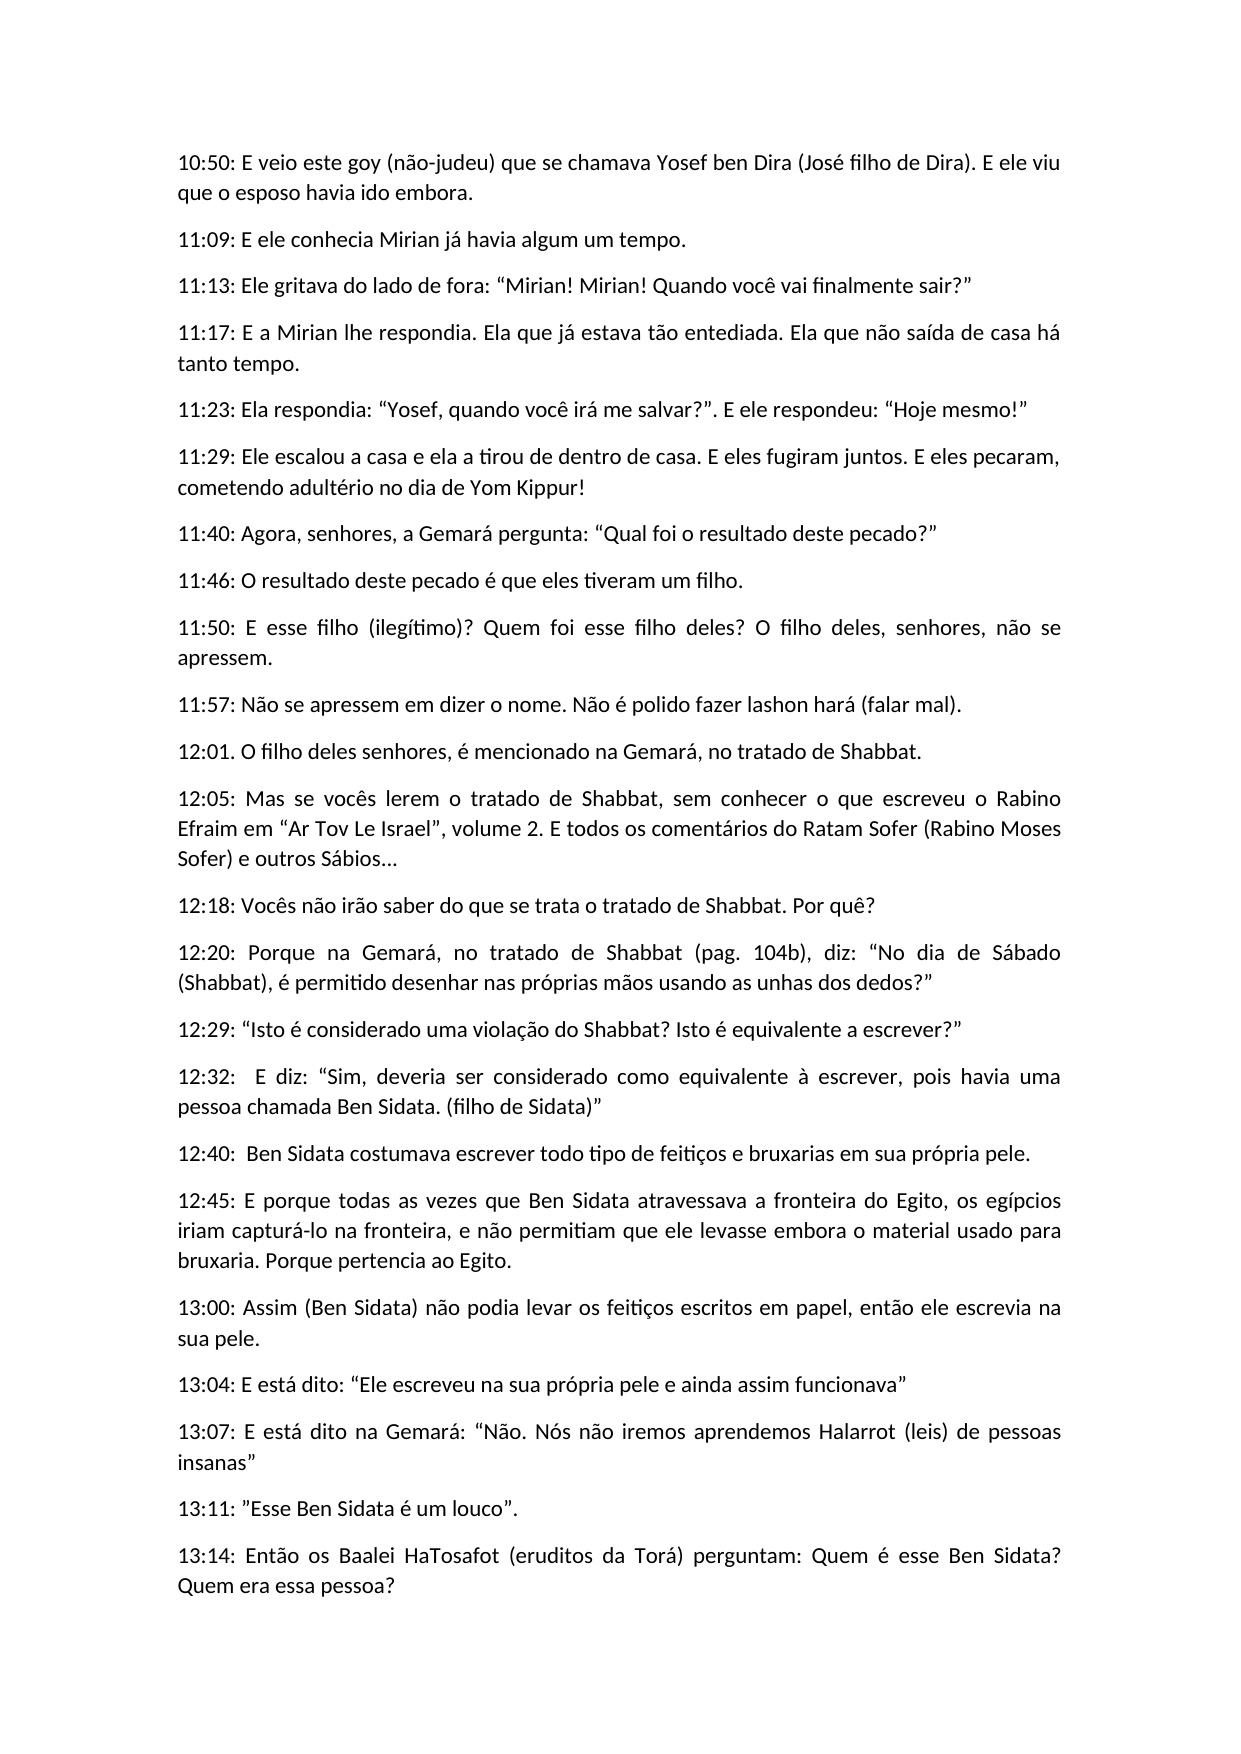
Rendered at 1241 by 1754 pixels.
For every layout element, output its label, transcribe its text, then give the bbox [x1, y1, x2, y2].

text 11:17: E a Mirian lhe respondia. Ela que já estava tão entediada. Ela que não saída de casa há tanto tempo. [177, 318, 1063, 377]
text 11:57: Não se apressem em dizer o nome. Não é polido fazer lashon hará (falar mal). [177, 690, 1063, 718]
text 13:07: E está dito na Gemará: “Não. Nós não iremos aprendemos Halarrot (leis) de pessoas insanas” [177, 1417, 1063, 1476]
text 12:01. O filho deles senhores, é mencionado na Gemará, no tratado de Shabbat. [177, 737, 1063, 765]
text 10:50: E veio este goy (não-judeu) que se chamava Yosef ben Dira (José filho de Dira). E ele viu que o esposo havia ido embora. [177, 148, 1063, 206]
text 13:00: Assim (Ben Sidata) não podia levar os feitiços escritos em papel, então ele escrevia na sua pele. [177, 1293, 1063, 1352]
text 11:29: Ele escalou a casa e ela a tirou de dentro de casa. E eles fugiram juntos. E eles pecaram, cometendo adultério no dia de Yom Kippur! [177, 442, 1063, 501]
text 13:11: ”Esse Ben Sidata é um louco”. [177, 1494, 1063, 1522]
text 11:13: Ele gritava do lado de fora: “Mirian! Mirian! Quando você vai finalmente sair?” [177, 272, 1063, 299]
text 12:05: Mas se vocês lerem o tratado de Shabbat, sem conhecer o que escreveu o Rabino Efraim em “Ar Tov Le Israel”, volume 2. E todos os comentários do Ratam Sofer (Rabino Moses Sofer) e outros Sábios... [177, 784, 1063, 872]
text 13:14: Então os Baalei HaTosafot (eruditos da Torá) perguntam: Quem é esse Ben Sidata? Quem era essa pessoa? [177, 1541, 1063, 1599]
text 12:29: “Isto é considerado uma violação do Shabbat? Isto é equivalente a escrever?” [177, 1015, 1063, 1043]
text 11:46: O resultado deste pecado é que eles tiveram um filho. [177, 566, 1063, 594]
text 12:45: E porque todas as vezes que Ben Sidata atravessava a fronteira do Egito, os egípcios iriam capturá-lo na fronteira, e não permitiam que ele levasse embora o material usado para bruxaria. Porque pertencia ao Egito. [177, 1186, 1063, 1274]
text 13:04: E está dito: “Ele escreveu na sua própria pele e ainda assim funcionava” [177, 1371, 1063, 1398]
text 12:20: Porque na Gemará, no tratado de Shabbat (pag. 104b), diz: “No dia de Sábado (Shabbat), é permitido desenhar nas próprias mãos usando as unhas dos dedos?” [177, 938, 1063, 996]
text 11:50: E esse filho (ilegítimo)? Quem foi esse filho deles? O filho deles, senhores, não se apressem. [177, 613, 1063, 671]
text 12:18: Vocês não irão saber do que se trata o tratado de Shabbat. Por quê? [177, 891, 1063, 919]
text 12:32: E diz: “Sim, deveria ser considerado como equivalente à escrever, pois havia uma pessoa chamada Ben Sidata. (filho de Sidata)” [177, 1062, 1063, 1120]
text 11:23: Ela respondia: “Yosef, quando você irá me salvar?”. E ele respondeu: “Hoje mesmo!” [177, 396, 1063, 423]
text 11:09: E ele conhecia Mirian já havia algum um tempo. [177, 225, 1063, 253]
text 12:40: Ben Sidata costumava escrever todo tipo de feitiços e bruxarias em sua própria pele. [177, 1139, 1063, 1167]
text 11:40: Agora, senhores, a Gemará pergunta: “Qual foi o resultado deste pecado?” [177, 519, 1063, 547]
